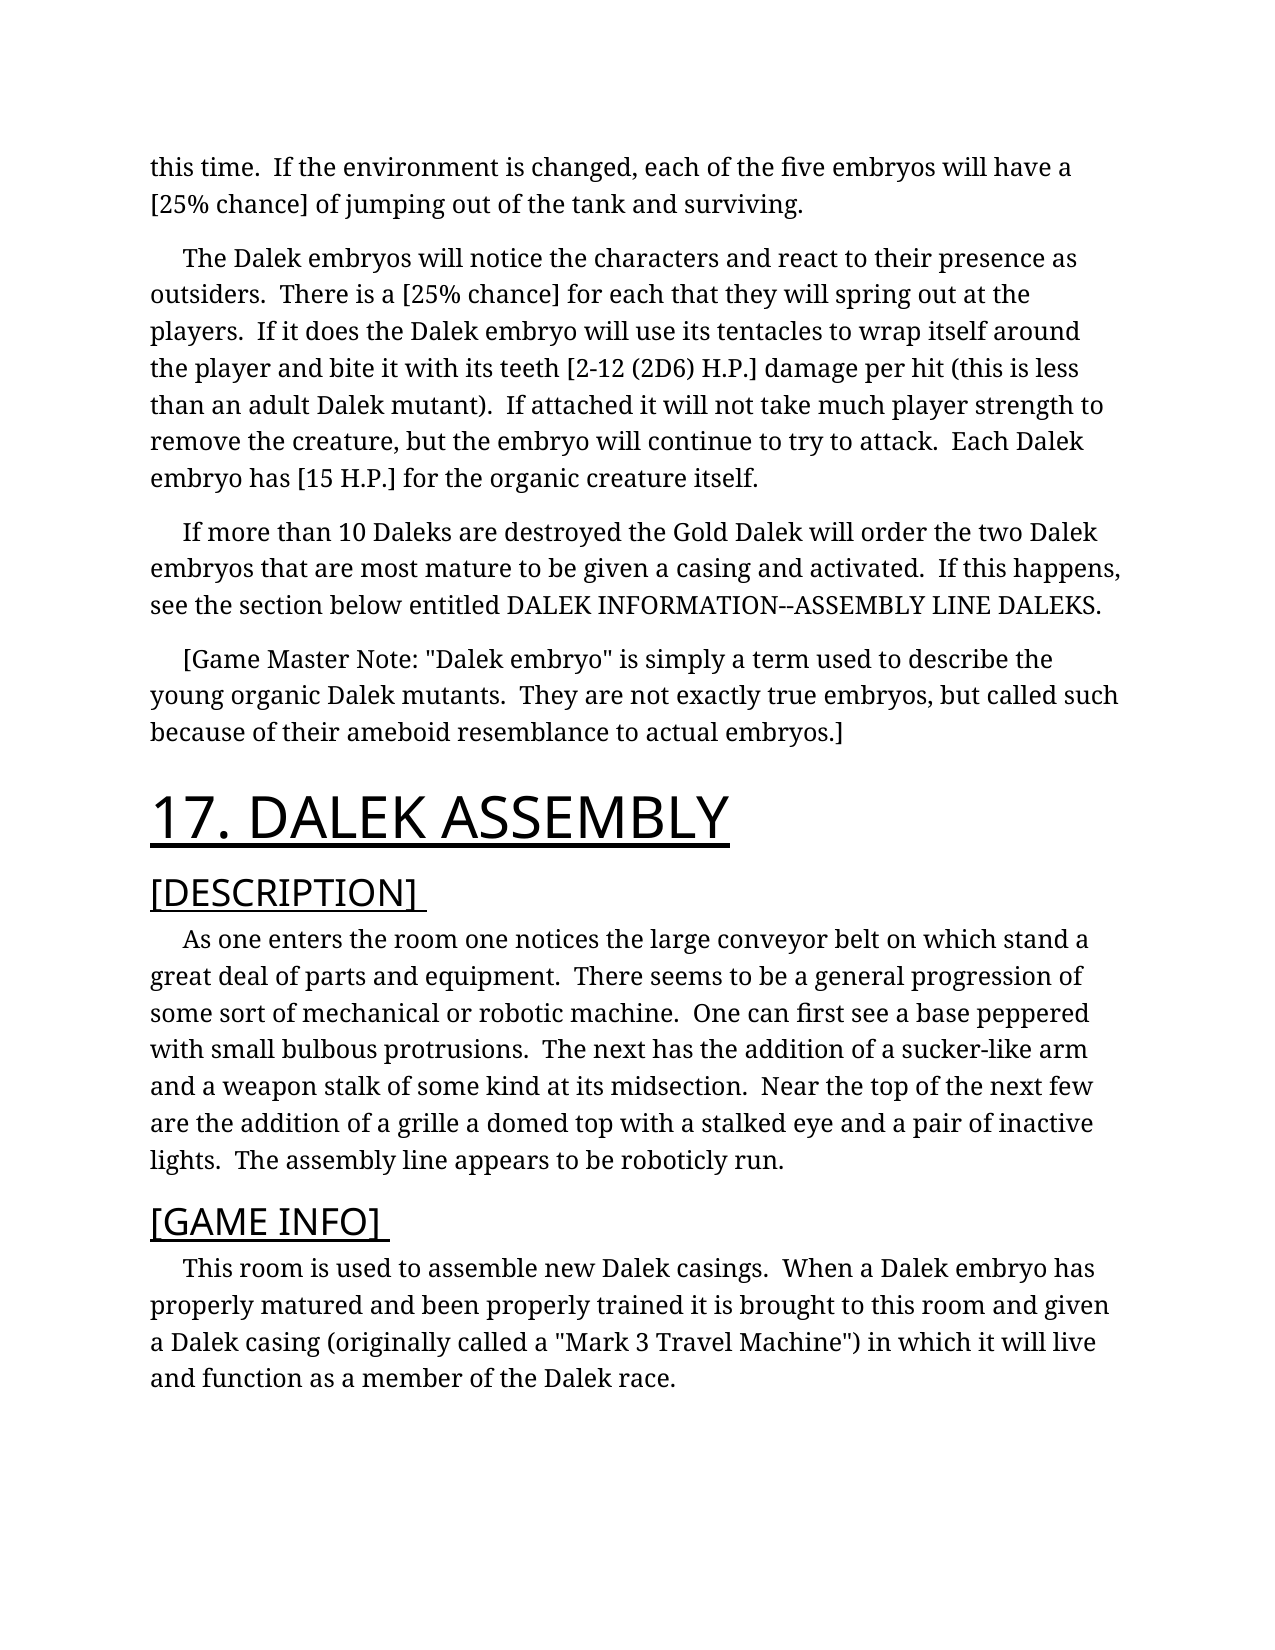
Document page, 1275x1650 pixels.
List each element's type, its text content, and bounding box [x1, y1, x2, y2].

text If more than 10 Daleks are destroyed the Gold Dalek will order the two Dalek embryos that are most mature to be given a casing and activated. If this happens, see the section below entitled DALEK INFORMATION--ASSEMBLY LINE DALEKS. [150, 514, 1125, 622]
text This room is used to assemble new Dalek casings. When a Dalek embryo has properly matured and been properly trained it is brought to this room and given a Dalek casing (originally called a "Mark 3 Travel Machine") in which it will live and function as a member of the Dalek race. [150, 1251, 1125, 1395]
text [Game Master Note: "Dalek embryo" is simply a term used to describe the young organic Dalek mutants. They are not exactly true embryos, but called such because of their ameboid resemblance to actual embryos.] [150, 641, 1125, 749]
subtitle [GAME INFO] [150, 1196, 1125, 1247]
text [150, 150, 1125, 221]
text The Dalek embryos will notice the characters and react to their presence as outsiders. There is a [25% chance] for each that they will spring out at the players. If it does the Dalek embryo will use its tentacles to wrap itself around the player and bite it with its teeth [2-12 (2D6) H.P.] damage per hit (this is less than an adult Dalek mutant). If attached it will not take much player strength to remove the creature, but the embryo will continue to try to attack. Each Dalek embryo has [15 H.P.] for the organic creature itself. [150, 240, 1125, 495]
subtitle 17. DALEK ASSEMBLY [150, 777, 1125, 856]
subtitle [DESCRIPTION] [150, 867, 1125, 918]
text As one enters the room one notices the large conveyor belt on which stand a great deal of parts and equipment. There seems to be a general progression of some sort of mechanical or robotic machine. One can first see a base peppered with small bulbous protrusions. The next has the addition of a sucker-like arm and a weapon stalk of some kind at its midsection. Near the top of the next few are the addition of a grille a domed top with a stalked eye and a pair of inactive lights. The assembly line appears to be roboticly run. [150, 922, 1125, 1176]
